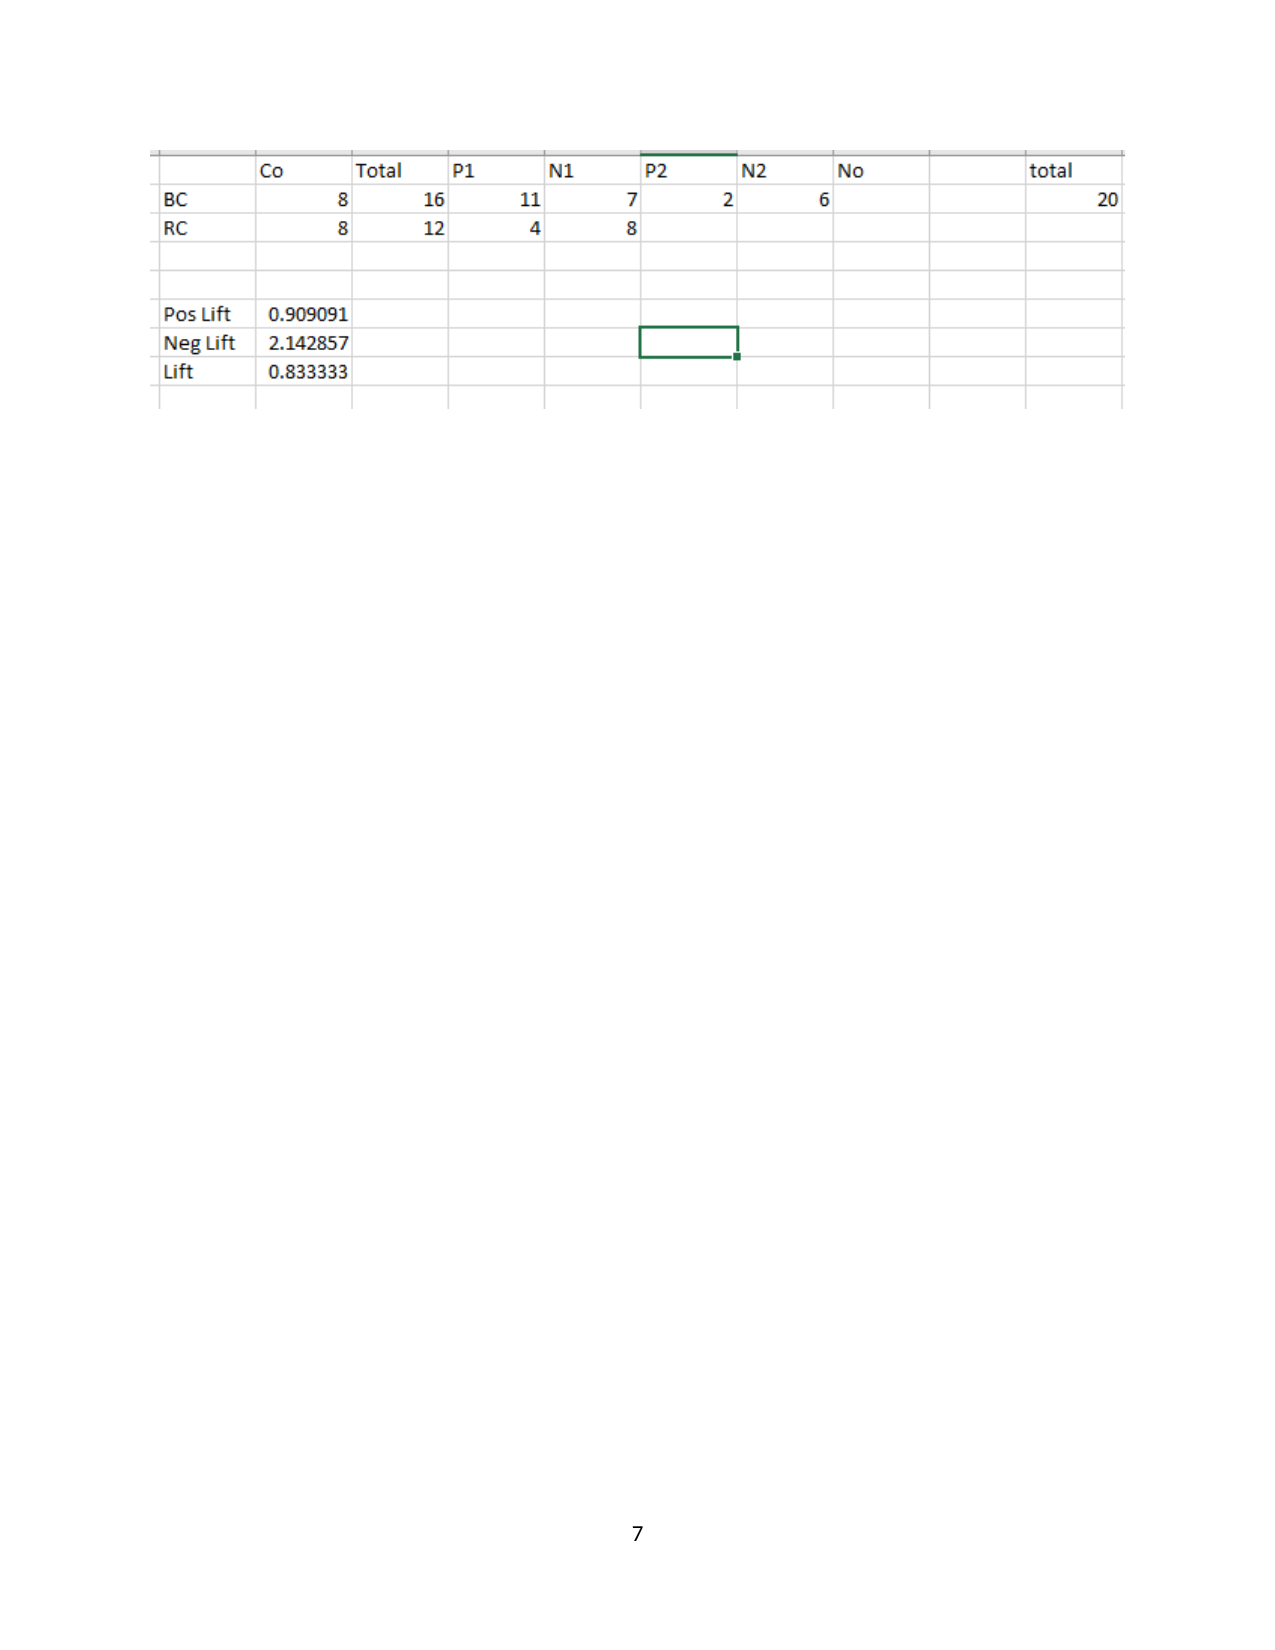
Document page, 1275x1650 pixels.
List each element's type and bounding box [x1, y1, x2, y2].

picture [150, 150, 1125, 409]
